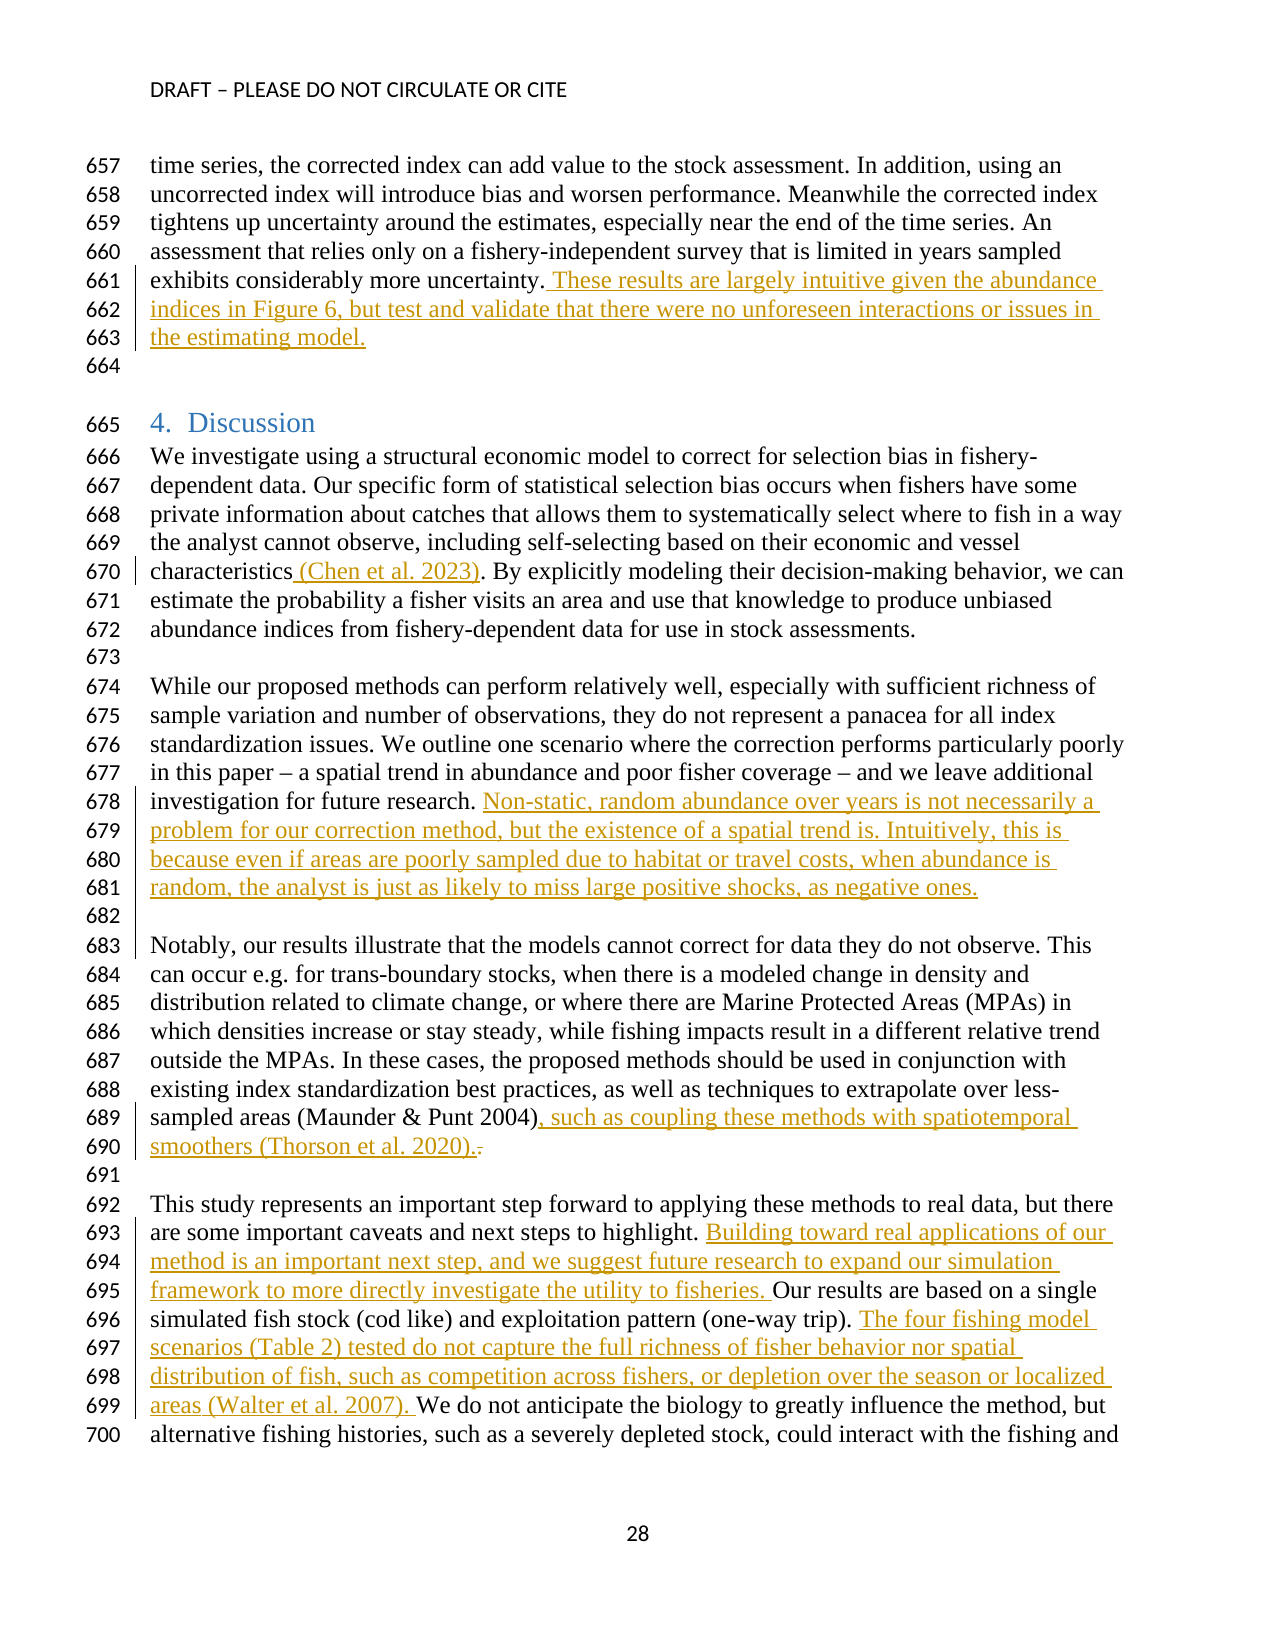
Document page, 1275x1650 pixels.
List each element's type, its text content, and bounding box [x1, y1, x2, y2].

text Notably, our results illustrate that the models cannot correct for data they do not observe. This can occur e.g. for trans-boundary stocks, when there is a modeled change in density and distribution related to climate change, or where there are Marine Protected Areas (MPAs) in which densities increase or stay steady, while fishing impacts result in a different relative trend outside the MPAs. In these cases, the proposed methods should be used in conjunction with existing index standardization best practices, as well as techniques to extrapolate over less-sampled areas (Maunder & Punt 2004) [150, 930, 1125, 1160]
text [150, 1189, 1125, 1447]
text We investigate using a structural economic model to correct for selection bias in fishery-dependent data. Our specific form of statistical selection bias occurs when fishers have some private information about catches that allows them to systematically select where to fish in a way the analyst cannot observe, including self-selecting based on their economic and vessel characteristics. By explicitly modeling their decision-making behavior, we can estimate the probability a fisher visits an area and use that knowledge to produce unbiased abundance indices from fishery-dependent data for use in stock assessments. [150, 441, 1125, 642]
text While our proposed methods can perform relatively well, especially with sufficient richness of sample variation and number of observations, they do not represent a panacea for all index standardization issues. We outline one scenario where the correction performs particularly poorly in this paper – a spatial trend in abundance and poor fisher coverage – and we leave additional investigation for future research. [150, 671, 1125, 901]
subtitle Discussion [150, 405, 1125, 438]
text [150, 150, 1125, 351]
